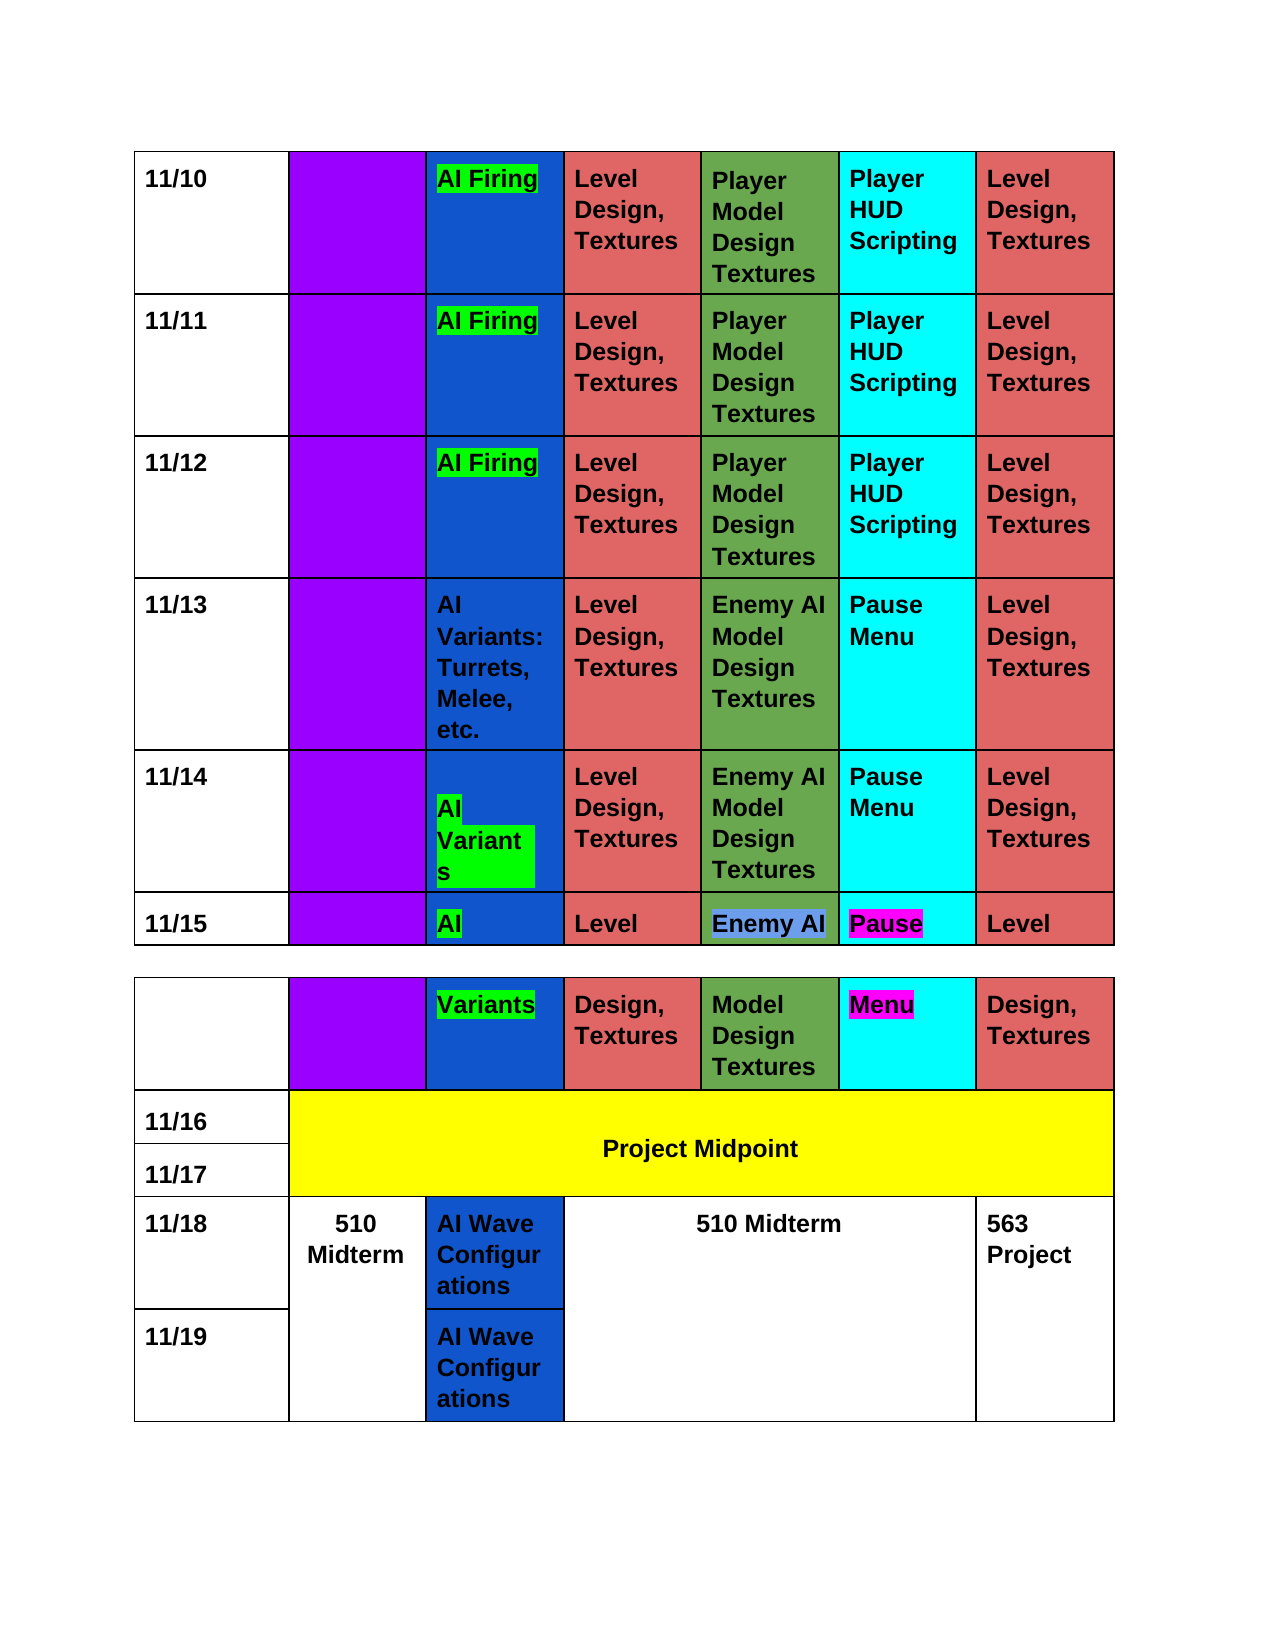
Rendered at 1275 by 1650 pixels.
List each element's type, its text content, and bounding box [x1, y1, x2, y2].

table_cell 11/18 [135, 1197, 288, 1308]
table_cell AI Wave Configur ations [427, 1197, 563, 1308]
table_cell Player Model Design Textures [702, 295, 838, 435]
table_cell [427, 1310, 563, 1421]
table_cell 11/16 [135, 1091, 288, 1143]
table_cell Enemy AI [702, 893, 838, 944]
table_cell Level Design, Textures [565, 295, 700, 435]
table_cell 11/12 [135, 437, 288, 577]
table_cell Project Midpoint [290, 1091, 1113, 1196]
table_cell Level Design, Textures [565, 579, 700, 749]
table_cell 11/17 [135, 1144, 288, 1196]
table_cell [290, 893, 425, 944]
table_cell [290, 751, 425, 891]
table_cell [290, 152, 425, 293]
table_cell AI Firing [427, 437, 563, 577]
table_cell [290, 579, 425, 749]
table_cell 563 Project [977, 1197, 1113, 1421]
table_cell 11/14 [135, 751, 288, 891]
table_header Design, Textures [977, 978, 1113, 1089]
table_cell Player HUD Scripting [840, 437, 975, 577]
table_cell 11/11 [135, 295, 288, 435]
table_cell 510 Midterm [290, 1197, 425, 1421]
table_cell 11/15 [135, 893, 288, 944]
table_cell 11/19 [135, 1310, 288, 1421]
table_cell Level [565, 893, 700, 944]
table_header Variants [427, 978, 563, 1089]
table_cell Level Design, Textures [977, 437, 1113, 577]
table_cell Level Design, Textures [565, 751, 700, 891]
table_cell [427, 751, 563, 891]
table_cell 11/10 [135, 152, 288, 293]
table_header Menu [840, 978, 975, 1089]
table_cell Player Model Design Textures [702, 152, 838, 293]
table_cell [290, 437, 425, 577]
table_cell Level [977, 893, 1113, 944]
table_cell Level Design, Textures [977, 295, 1113, 435]
table_cell AI Firing [427, 152, 563, 293]
table_header [290, 978, 425, 1089]
table_cell Level Design, Textures [977, 579, 1113, 749]
table_cell Pause Menu [840, 579, 975, 749]
table_cell Level Design, Textures [565, 437, 700, 577]
table_cell Player Model Design Textures [702, 437, 838, 577]
table_header [135, 978, 288, 1089]
table_cell Pause Menu [840, 751, 975, 891]
table_cell AI [427, 893, 563, 944]
table_cell Enemy AI Model Design Textures [702, 751, 838, 891]
table_cell AI Variants: Turrets, Melee, etc. [427, 579, 563, 749]
table_cell 510 Midterm [565, 1197, 975, 1421]
table_cell Level Design, Textures [977, 152, 1113, 293]
table_cell AI Firing [427, 295, 563, 435]
table_header Design, Textures [565, 978, 700, 1089]
table_cell Pause [840, 893, 975, 944]
table_cell [290, 295, 425, 435]
table_header Model Design Textures [702, 978, 838, 1089]
table_cell Enemy AI Model Design Textures [702, 579, 838, 749]
table_cell 11/13 [135, 579, 288, 749]
table_cell Player HUD Scripting [840, 152, 975, 293]
table_cell Level Design, Textures [565, 152, 700, 293]
table_cell Level Design, Textures [977, 751, 1113, 891]
table_cell Player HUD Scripting [840, 295, 975, 435]
